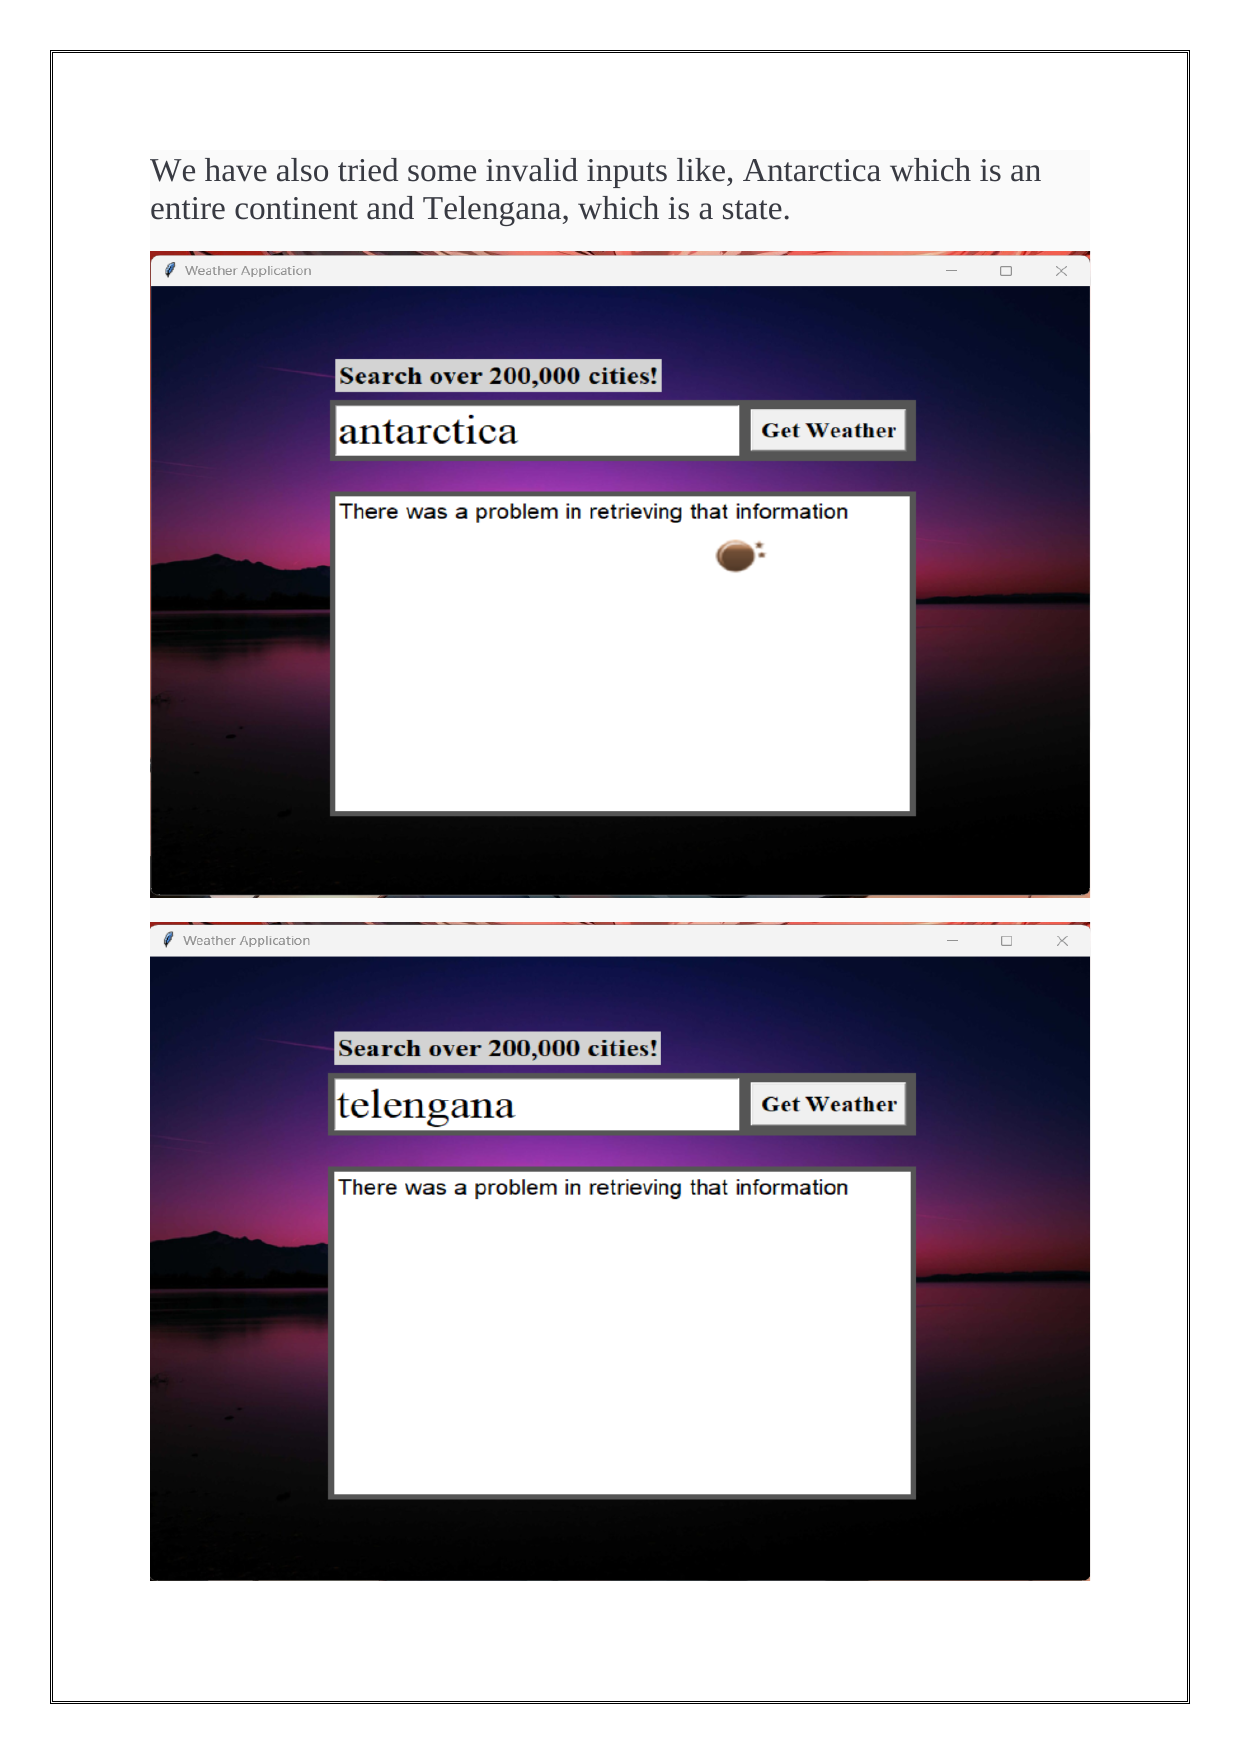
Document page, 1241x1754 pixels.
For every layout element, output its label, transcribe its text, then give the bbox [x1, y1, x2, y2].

picture [150, 922, 1091, 1581]
text We have also tried some invalid inputs like, Antarctica which is an entire continent and Telengana, which is a state. [150, 150, 1090, 227]
picture [150, 251, 1091, 898]
